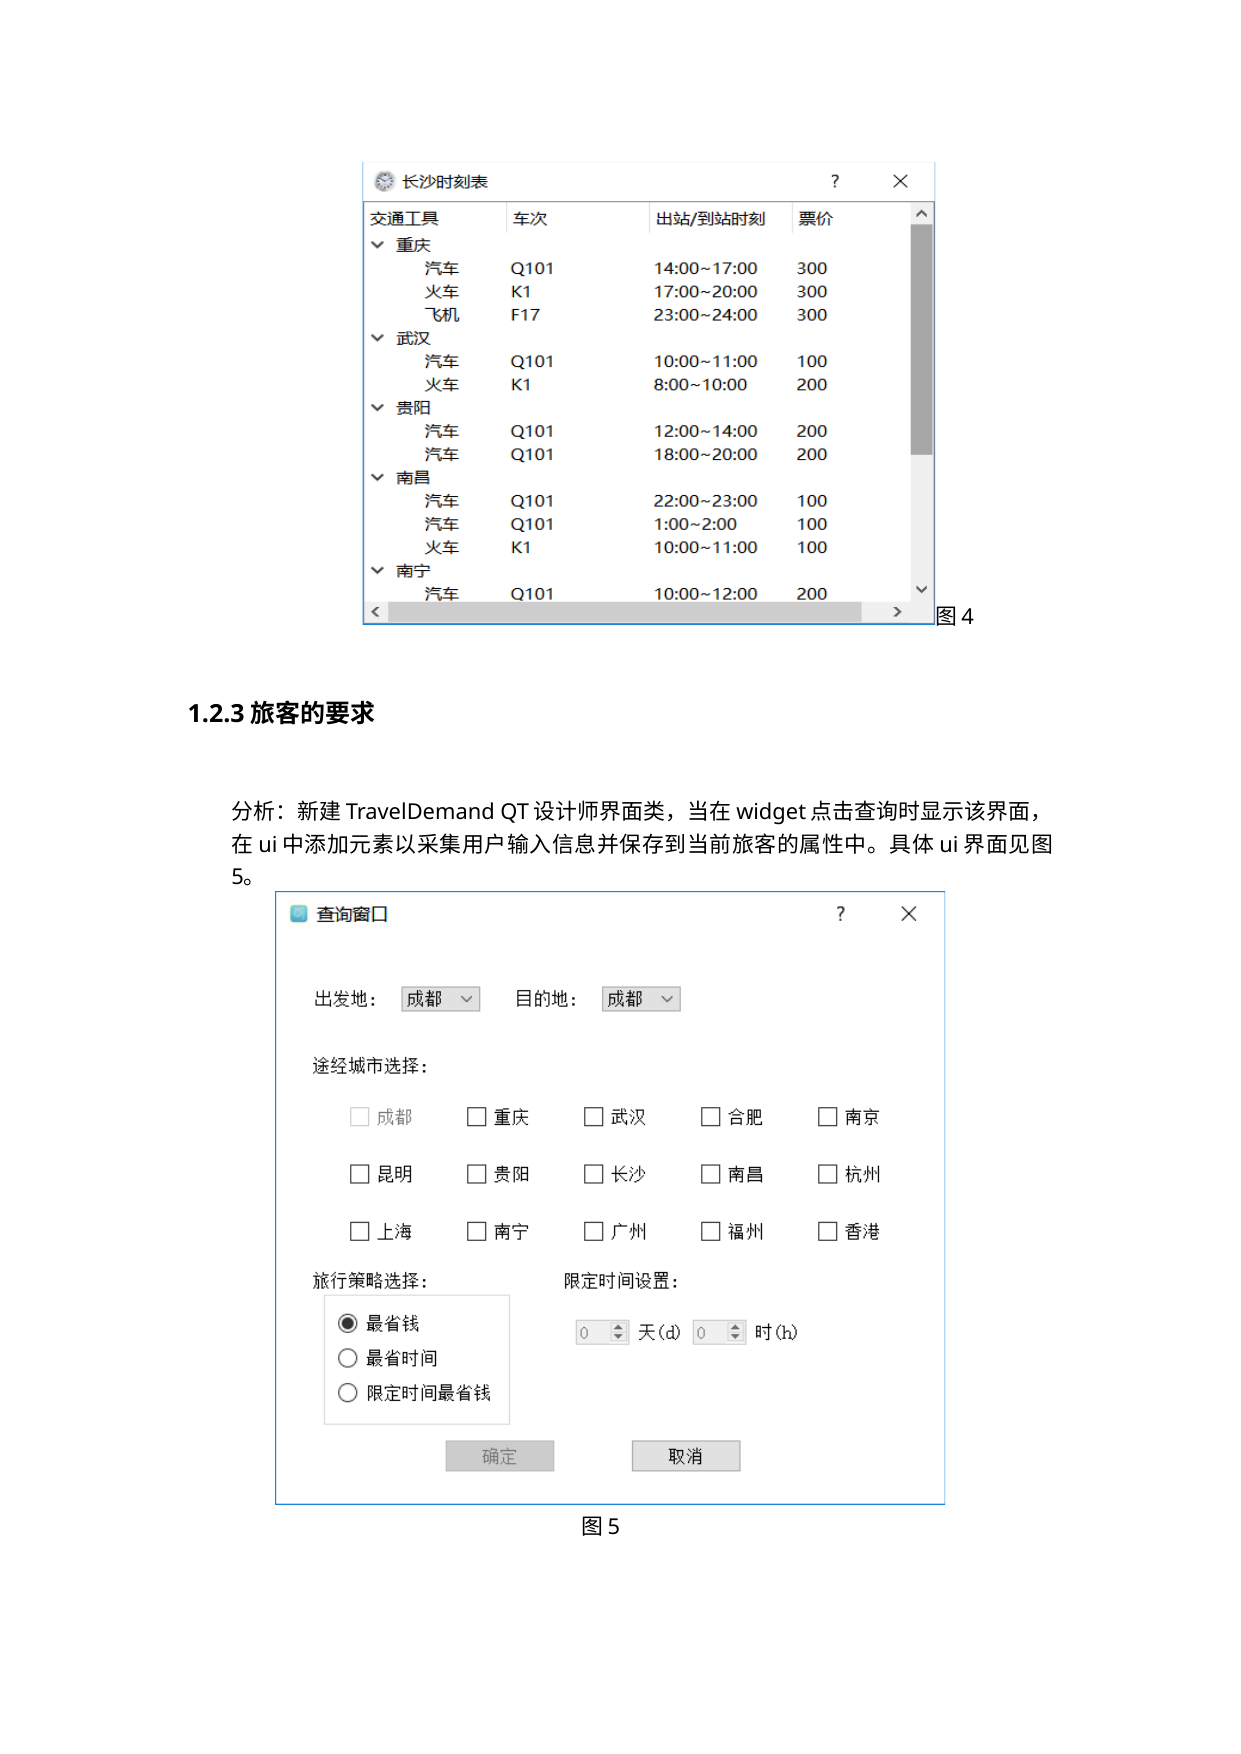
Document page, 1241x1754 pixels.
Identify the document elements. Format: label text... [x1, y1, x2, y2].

subtitle 1.2.3旅客的要求 [187, 679, 1053, 744]
text 图5 [537, 1509, 1053, 1542]
picture [275, 891, 946, 1505]
text 分析：新建TravelDemand QT设计师界面类，当在widget点击查询时显示该界面，在ui中添加元素以采集用户输入信息并保存到当前旅客的属性中。具体ui界面见图5。 [231, 794, 1053, 892]
picture [362, 162, 936, 625]
